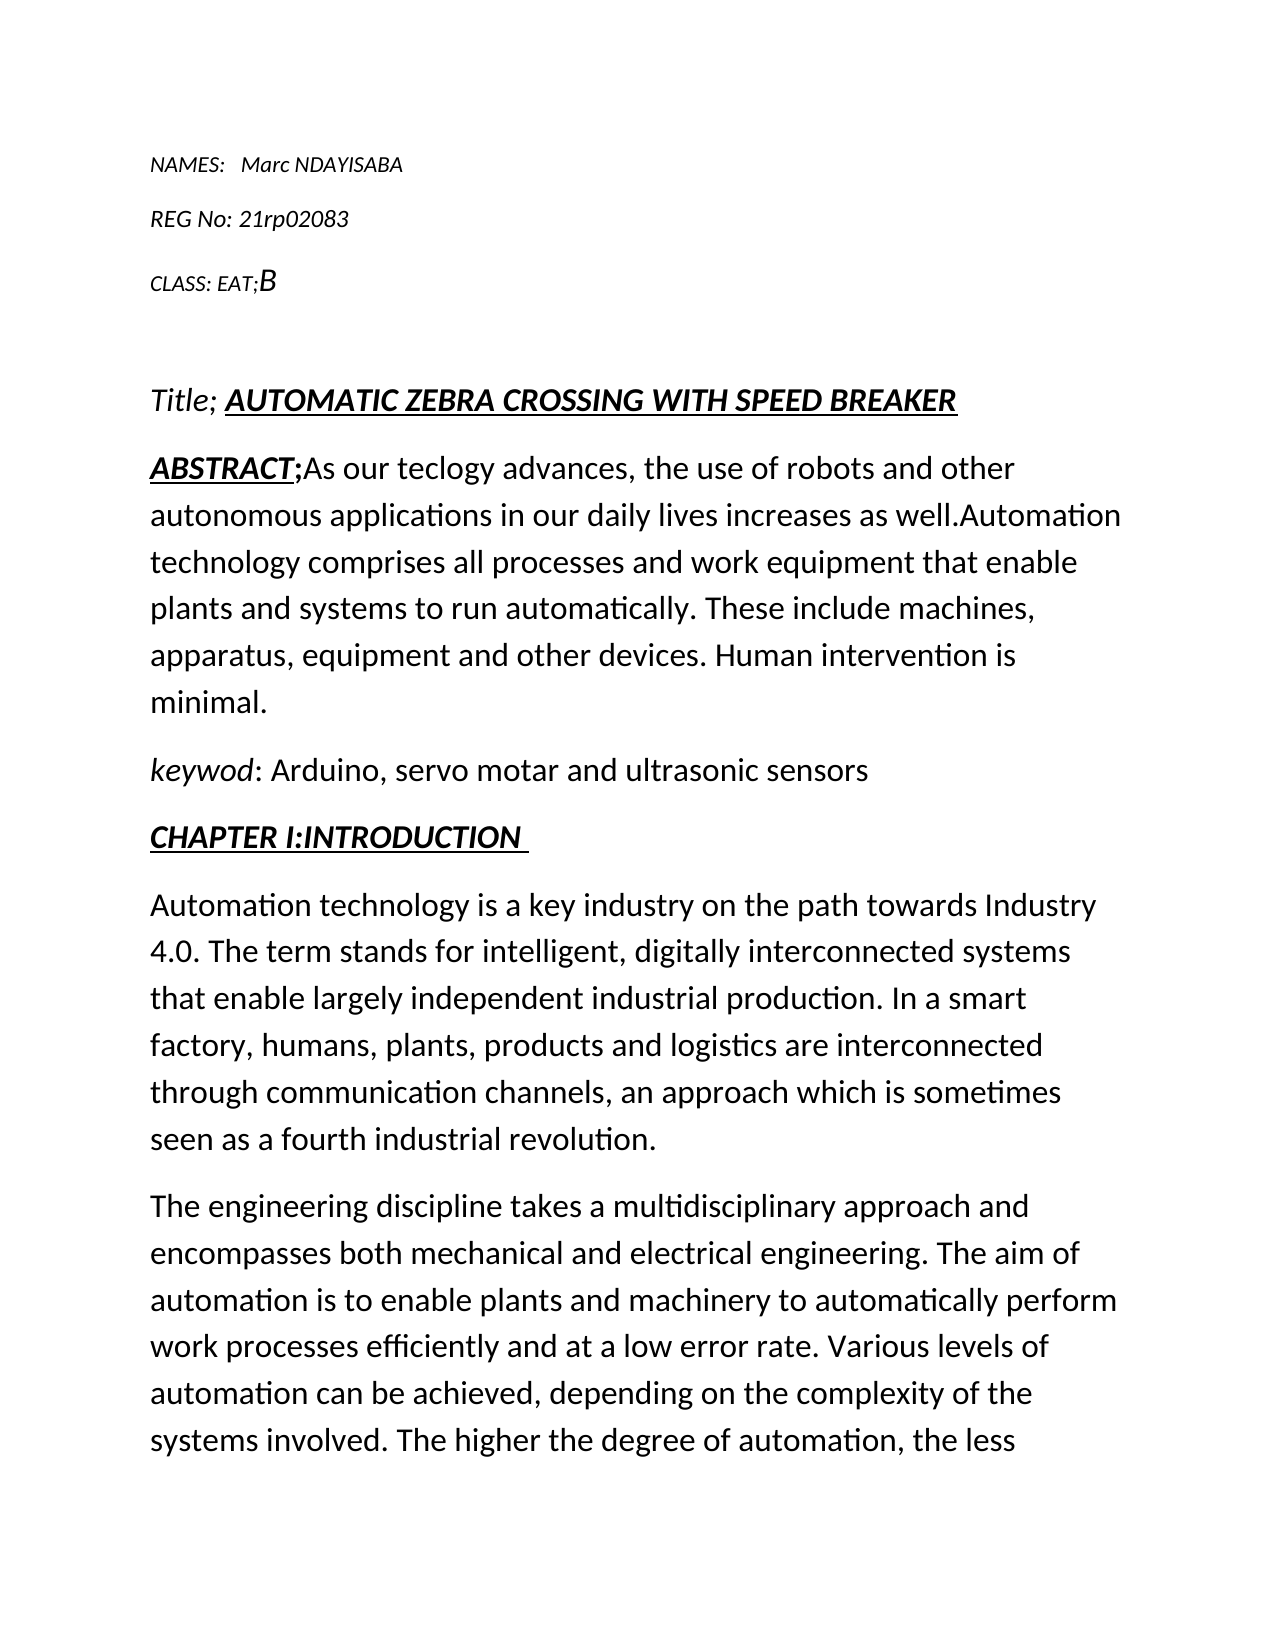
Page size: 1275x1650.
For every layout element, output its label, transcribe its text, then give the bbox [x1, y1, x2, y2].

text Title; AUTOMATIC ZEBRA CROSSING WITH SPEED BREAKER [150, 379, 1125, 420]
text CLASS: EAT;B [150, 259, 1125, 299]
text Automation technology is a key industry on the path towards Industry 4.0. The term stands for intelligent, digitally interconnected systems that enable largely independent industrial production. In a smart factory, humans, plants, products and logistics are interconnected through communication channels, an approach which is sometimes seen as a fourth industrial revolution. [150, 884, 1125, 1158]
text CHAPTER I:INTRODUCTION [150, 816, 1125, 857]
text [150, 1185, 1125, 1460]
text REG No: 21rp02083 [150, 203, 1125, 233]
text NAMES: Marc NDAYISABA [150, 150, 1125, 178]
text keywod: Arduino, servo motar and ultrasonic sensors [150, 748, 1125, 789]
text ABSTRACT;As our teclogy advances, the use of robots and other autonomous applications in our daily lives increases as well.Automation technology comprises all processes and work equipment that enable plants and systems to run automatically. These include machines, apparatus, equipment and other devices. Human intervention is minimal. [150, 447, 1125, 722]
